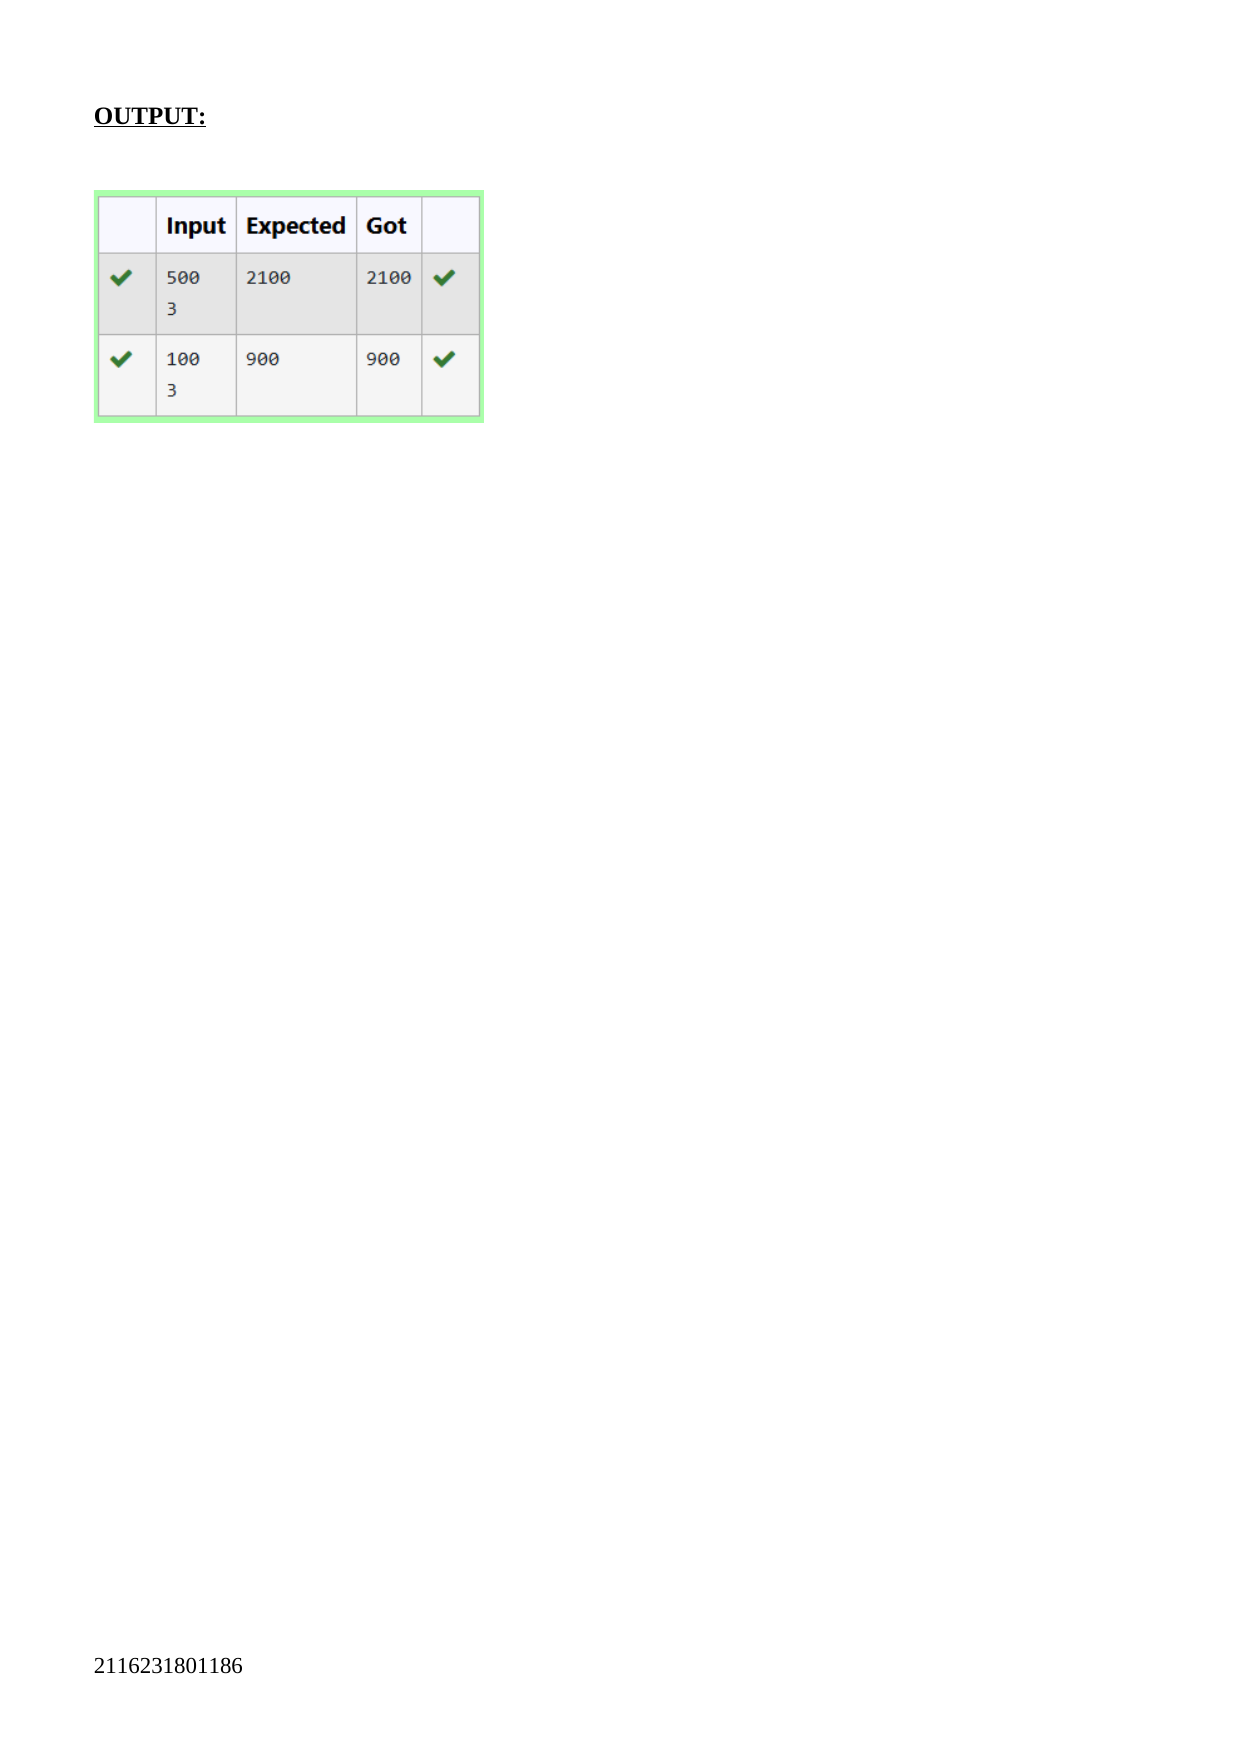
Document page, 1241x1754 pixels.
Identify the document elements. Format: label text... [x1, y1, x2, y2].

picture [93, 190, 484, 423]
text OUTPUT: [94, 101, 1155, 130]
